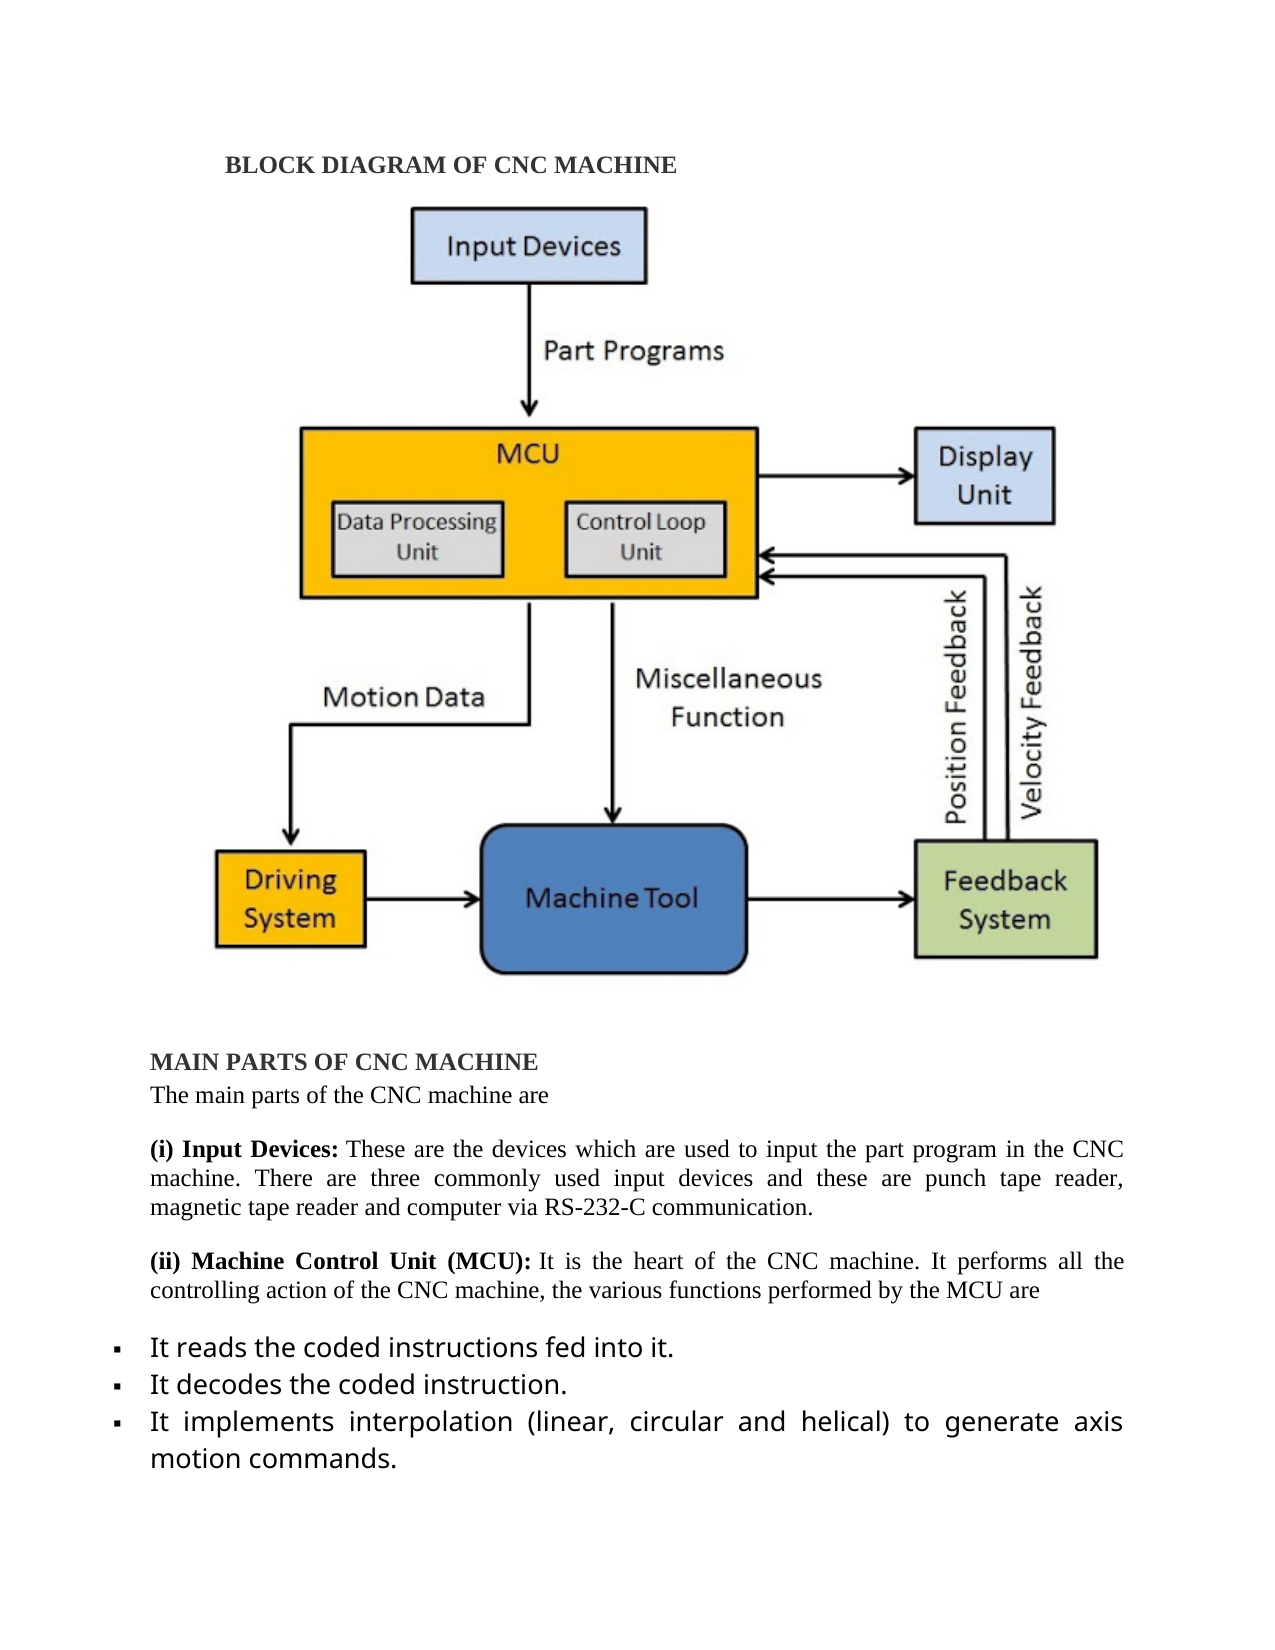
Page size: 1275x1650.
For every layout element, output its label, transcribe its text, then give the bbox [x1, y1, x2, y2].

list It decodes the coded instruction. [112, 1366, 1125, 1403]
subtitle MAIN PARTS OF CNC MACHINE [150, 1047, 1125, 1076]
text (ii) Machine Control Unit (MCU): It is the heart of the CNC machine. It performs all the controlling action of the CNC machine, the various functions performed by the MCU are [150, 1246, 1125, 1303]
text (i) Input Devices: These are the devices which are used to input the part program in the CNC machine. There are three commonly used input devices and these are punch tape reader, magnetic tape reader and computer via RS-232-C communication. [150, 1134, 1125, 1221]
list It implements interpolation (linear, circular and helical) to generate axis motion commands. [112, 1403, 1125, 1476]
list It reads the coded instructions fed into it. [112, 1329, 1125, 1366]
picture [150, 183, 1150, 1023]
text The main parts of the CNC machine are [150, 1080, 1125, 1109]
subtitle BLOCK DIAGRAM OF CNC MACHINE [150, 150, 1125, 179]
